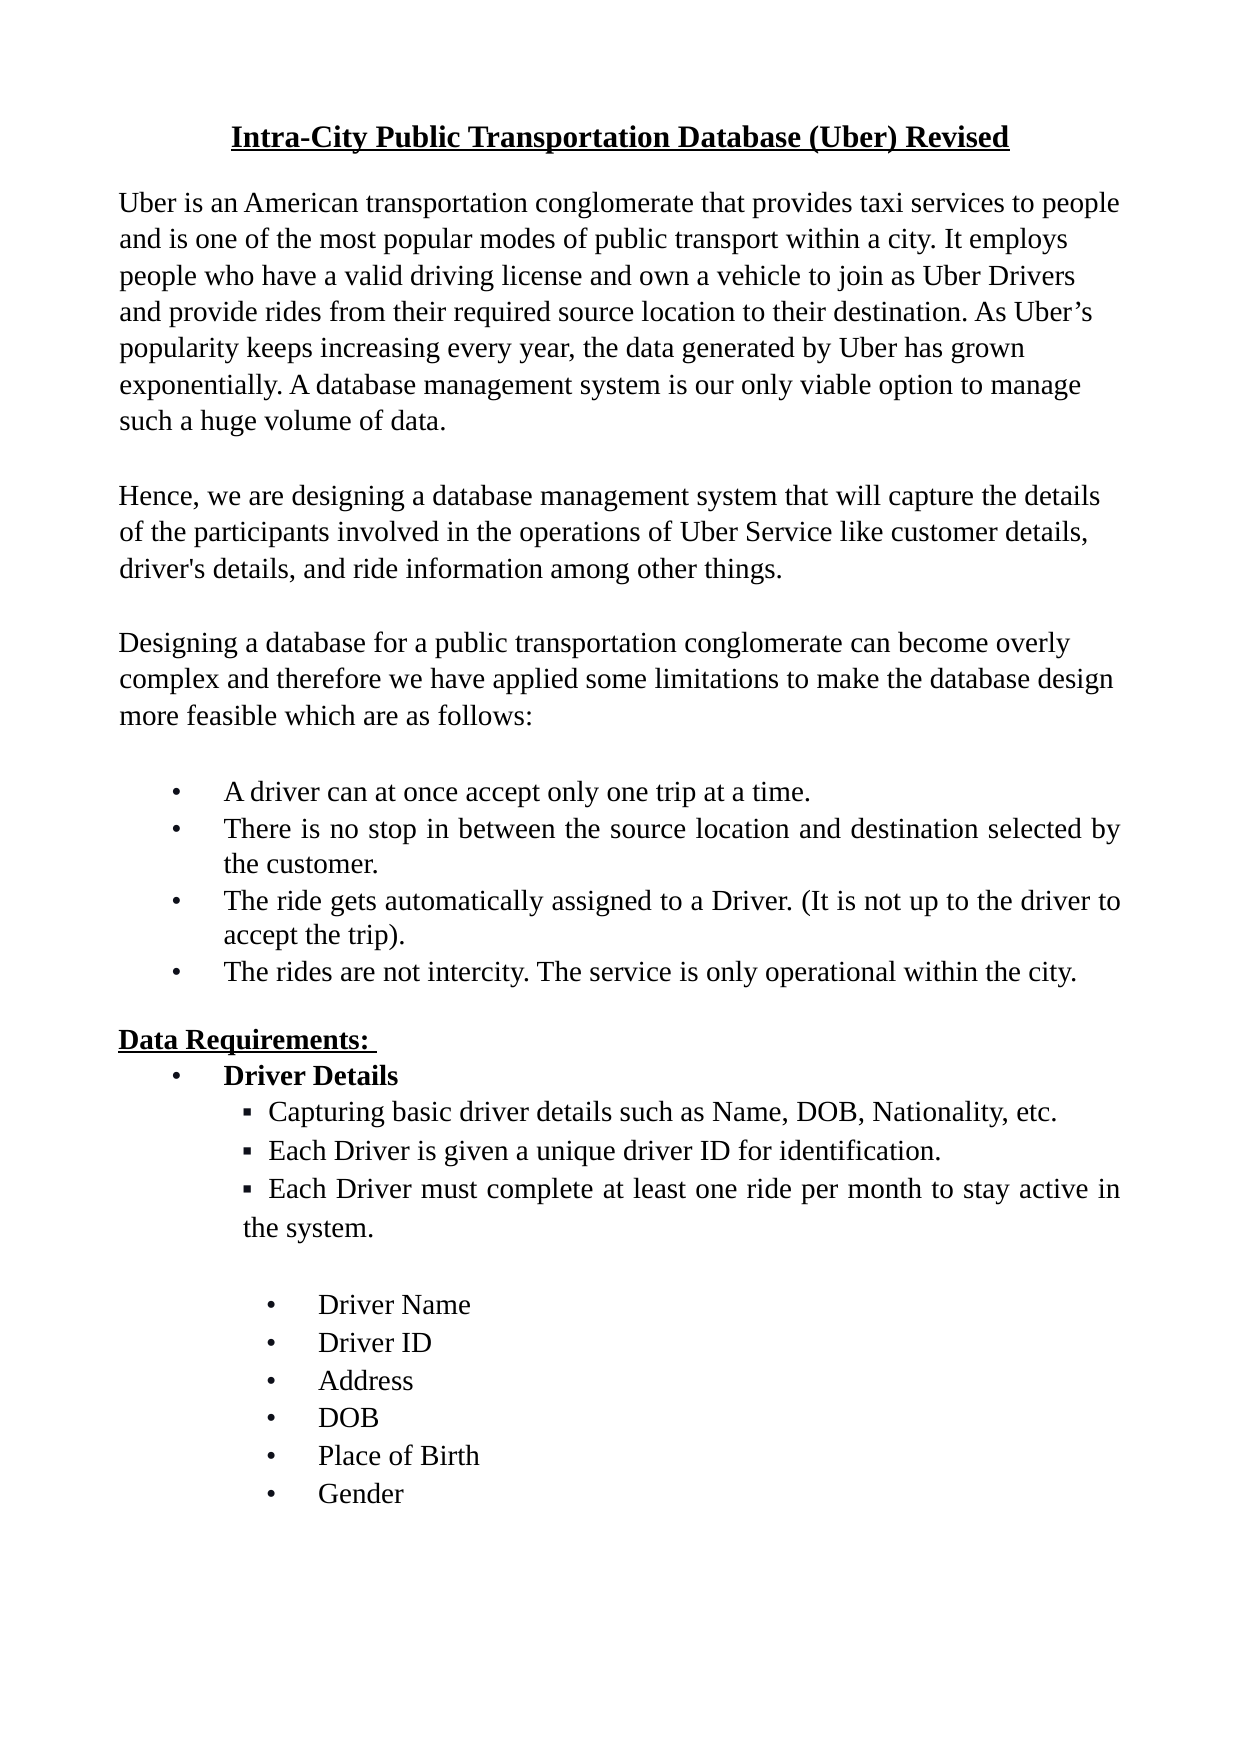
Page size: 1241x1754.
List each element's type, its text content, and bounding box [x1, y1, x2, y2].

list Each Driver must complete at least one ride per month to stay active in the system. [242, 1172, 1122, 1244]
text Uber is an American transportation conglomerate that provides taxi services to people and is one of the most popular modes of public transport within a city. It employs people who have a valid driving license and own a vehicle to join as Uber Drivers and provide rides from their required source location to their destination. As Uber’s popularity keeps increasing every year, the data generated by Uber has grown exponentially. A database management system is our only viable option to manage such a huge volume of data. [118, 185, 1122, 437]
list Each Driver is given a unique driver ID for identification. [242, 1133, 1122, 1167]
list The rides are not intercity. The service is only operational within the city. [171, 954, 1122, 988]
text Intra-City Public Transportation Database (Uber) Revised [118, 118, 1122, 154]
list Place of Birth [266, 1438, 1122, 1472]
list The ride gets automatically assigned to a Driver. (It is not up to the driver to accept the trip). [171, 883, 1122, 951]
list Driver Name [266, 1287, 1122, 1321]
list A driver can at once accept only one trip at a time. [171, 774, 1122, 808]
list DOB [266, 1401, 1122, 1434]
text Hence, we are designing a database management system that will capture the details of the participants involved in the operations of Uber Service like customer details, driver's details, and ride information among other things. [118, 478, 1122, 584]
list Driver Details [171, 1058, 1122, 1092]
list Address [266, 1363, 1122, 1396]
text Data Requirements: [118, 1022, 1122, 1056]
list Driver ID [266, 1325, 1122, 1358]
list Capturing basic driver details such as Name, DOB, Nationality, etc. [242, 1094, 1122, 1128]
text Designing a database for a public transportation conglomerate can become overly complex and therefore we have applied some limitations to make the database design more feasible which are as follows: [118, 625, 1122, 732]
list Gender [266, 1476, 1122, 1510]
list There is no stop in between the source location and destination selected by the customer. [171, 811, 1122, 879]
